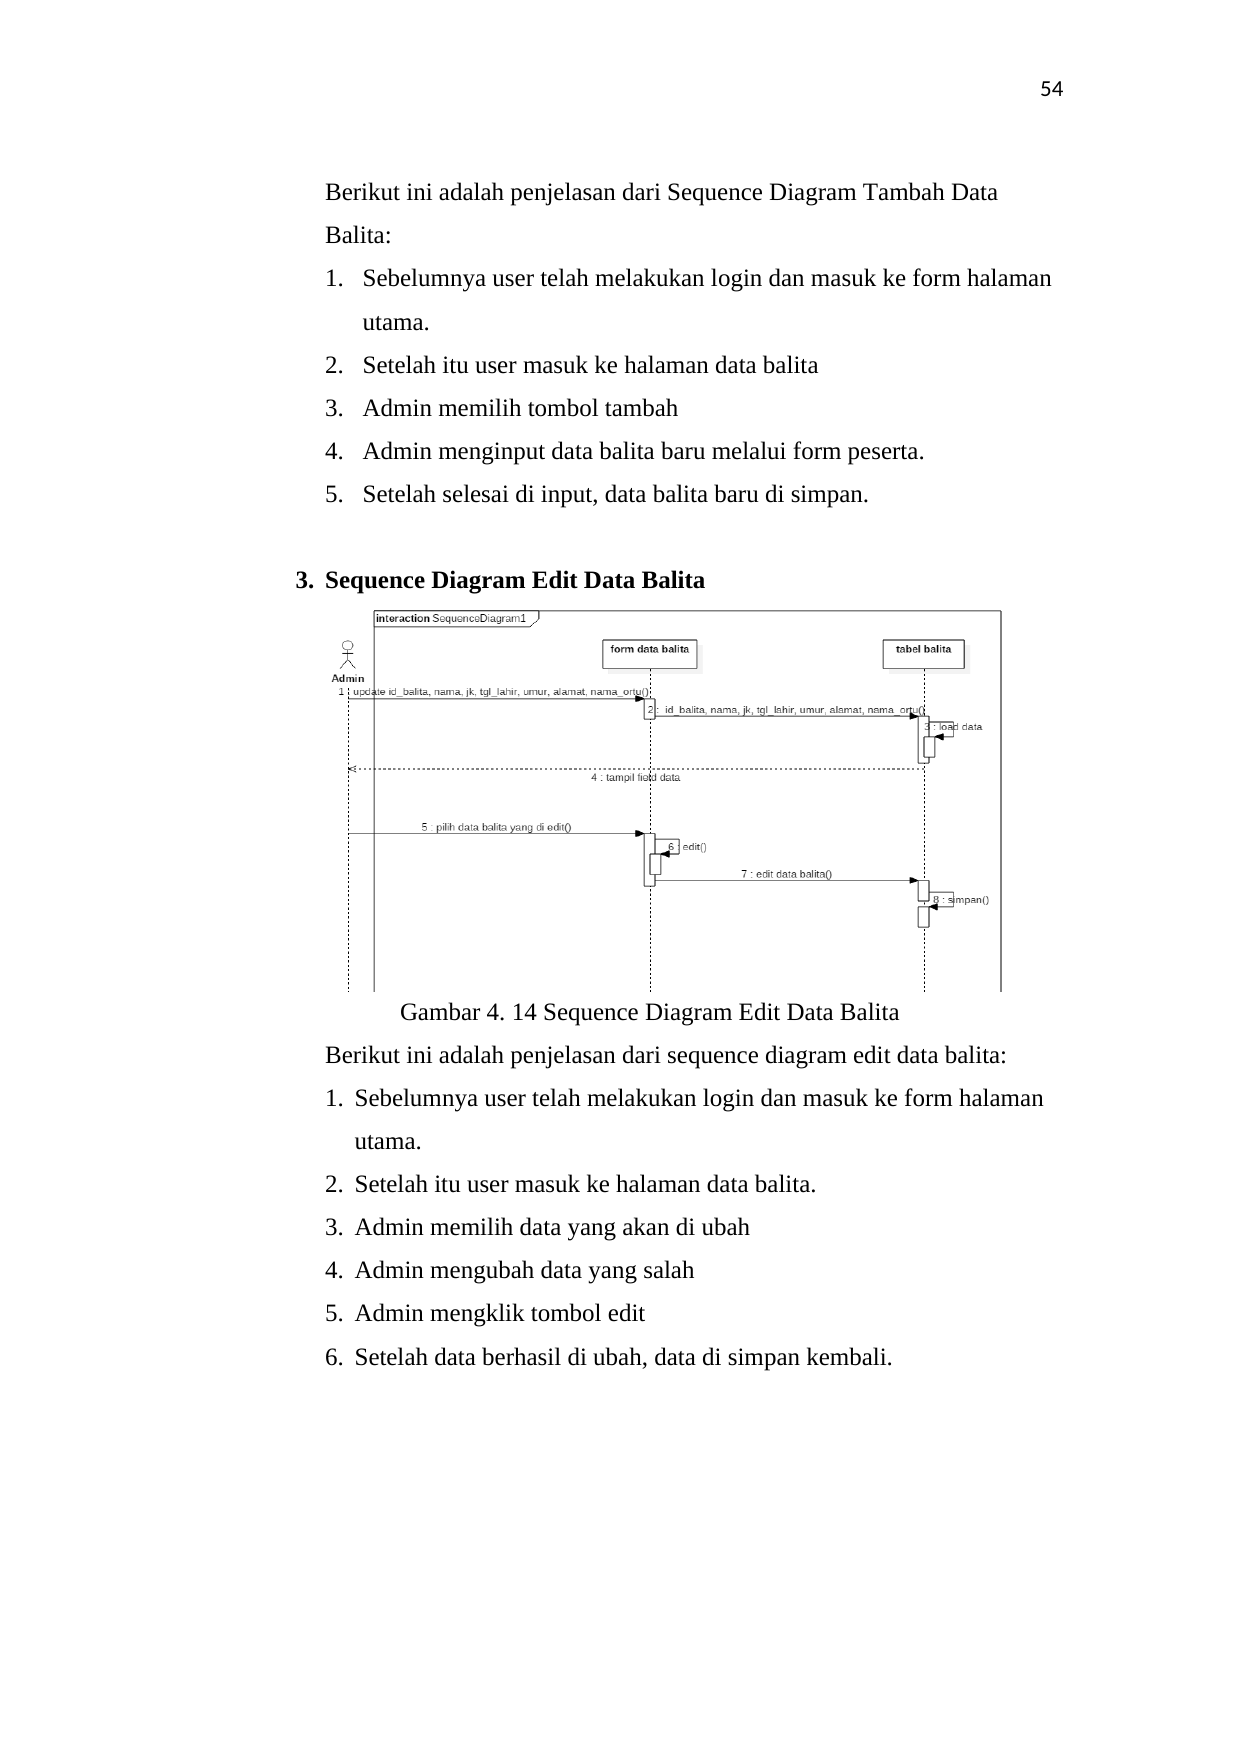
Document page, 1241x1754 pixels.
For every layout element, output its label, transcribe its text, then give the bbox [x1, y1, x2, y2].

list Admin memilih data yang akan di ubah [325, 1212, 1063, 1241]
list Admin memilih tombol tambah [325, 393, 1063, 422]
text Berikut ini adalah penjelasan dari sequence diagram edit data balita: [325, 1040, 1063, 1068]
list Admin menginput data balita baru melalui form peserta. [325, 436, 1063, 465]
list Sebelumnya user telah melakukan login dan masuk ke form halaman utama. [325, 1083, 1063, 1155]
list Setelah data berhasil di ubah, data di simpan kembali. [325, 1342, 1063, 1370]
list Setelah itu user masuk ke halaman data balita. [325, 1169, 1063, 1198]
list Admin mengklik tombol edit [325, 1298, 1063, 1327]
text Berikut ini adalah penjelasan dari Sequence Diagram Tambah Data Balita: [325, 177, 1063, 249]
list Admin mengubah data yang salah [325, 1255, 1063, 1284]
list Setelah selesai di input, data balita baru di simpan. [325, 479, 1063, 508]
list Setelah itu user masuk ke halaman data balita [325, 350, 1063, 378]
picture [325, 607, 1004, 992]
list Sequence Diagram Edit Data Balita [295, 565, 1063, 594]
text Gambar 4. 14 Sequence Diagram Edit Data Balita [236, 997, 1063, 1025]
list Sebelumnya user telah melakukan login dan masuk ke form halaman utama. [325, 263, 1063, 335]
